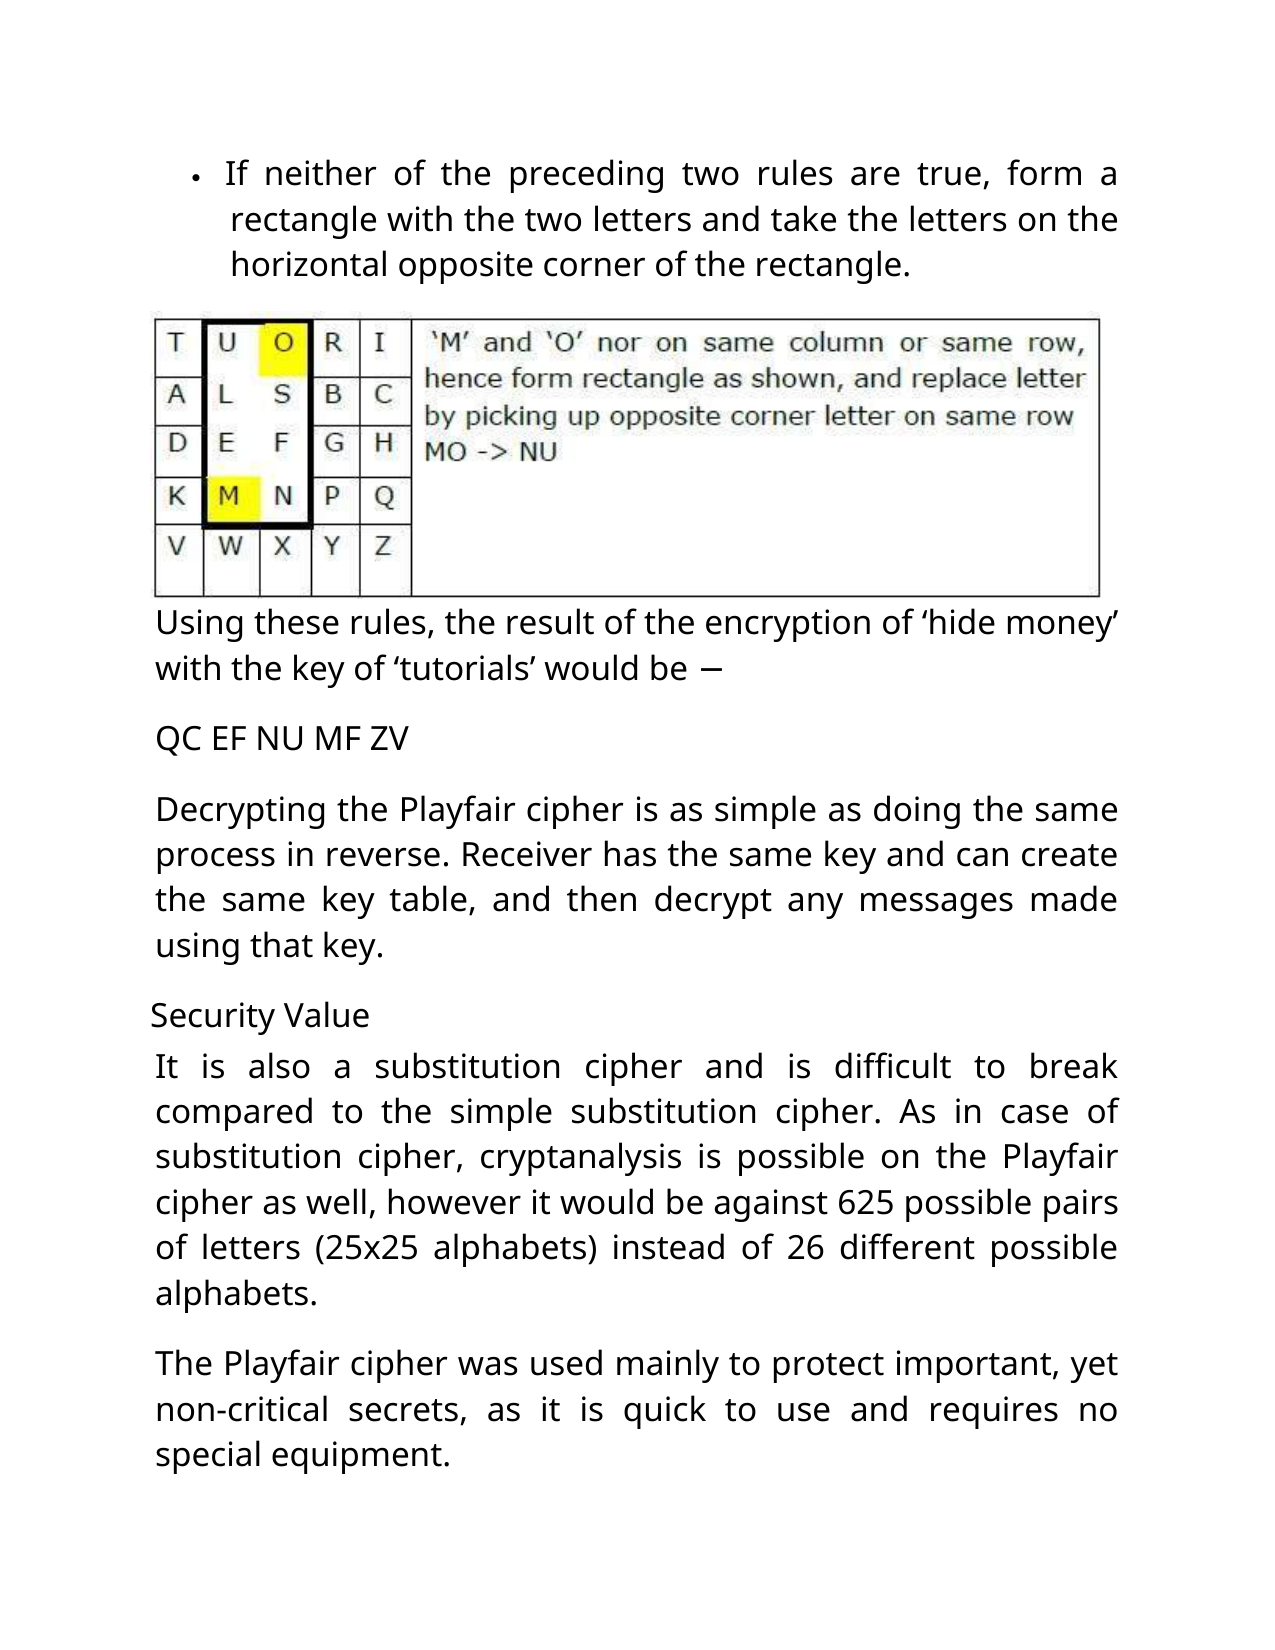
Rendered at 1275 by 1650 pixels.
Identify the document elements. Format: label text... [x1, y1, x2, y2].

text QC EF NU MF ZV [155, 715, 1120, 760]
text It is also a substitution cipher and is difficult to break compared to the simple substitution cipher. As in case of substitution cipher, cryptanalysis is possible on the Playfair cipher as well, however it would be against 625 possible pairs of letters (25x25 alphabets) instead of 26 different possible alphabets. [155, 1042, 1120, 1315]
text Security Value [150, 992, 1120, 1037]
list If neither of the preceding two rules are true, form a rectangle with the two letters and take the letters on the horizontal opposite corner of the rectangle. [192, 150, 1120, 286]
picture [150, 311, 1104, 599]
text Using these rules, the result of the encryption of ‘hide money’ with the key of ‘tutorials’ would be − [155, 599, 1120, 690]
text The Playfair cipher was used mainly to protect important, yet non-critical secrets, as it is quick to use and requires no special equipment. [155, 1340, 1120, 1476]
text Decrypting the Playfair cipher is as simple as doing the same process in reverse. Receiver has the same key and can create the same key table, and then decrypt any messages made using that key. [155, 785, 1120, 967]
